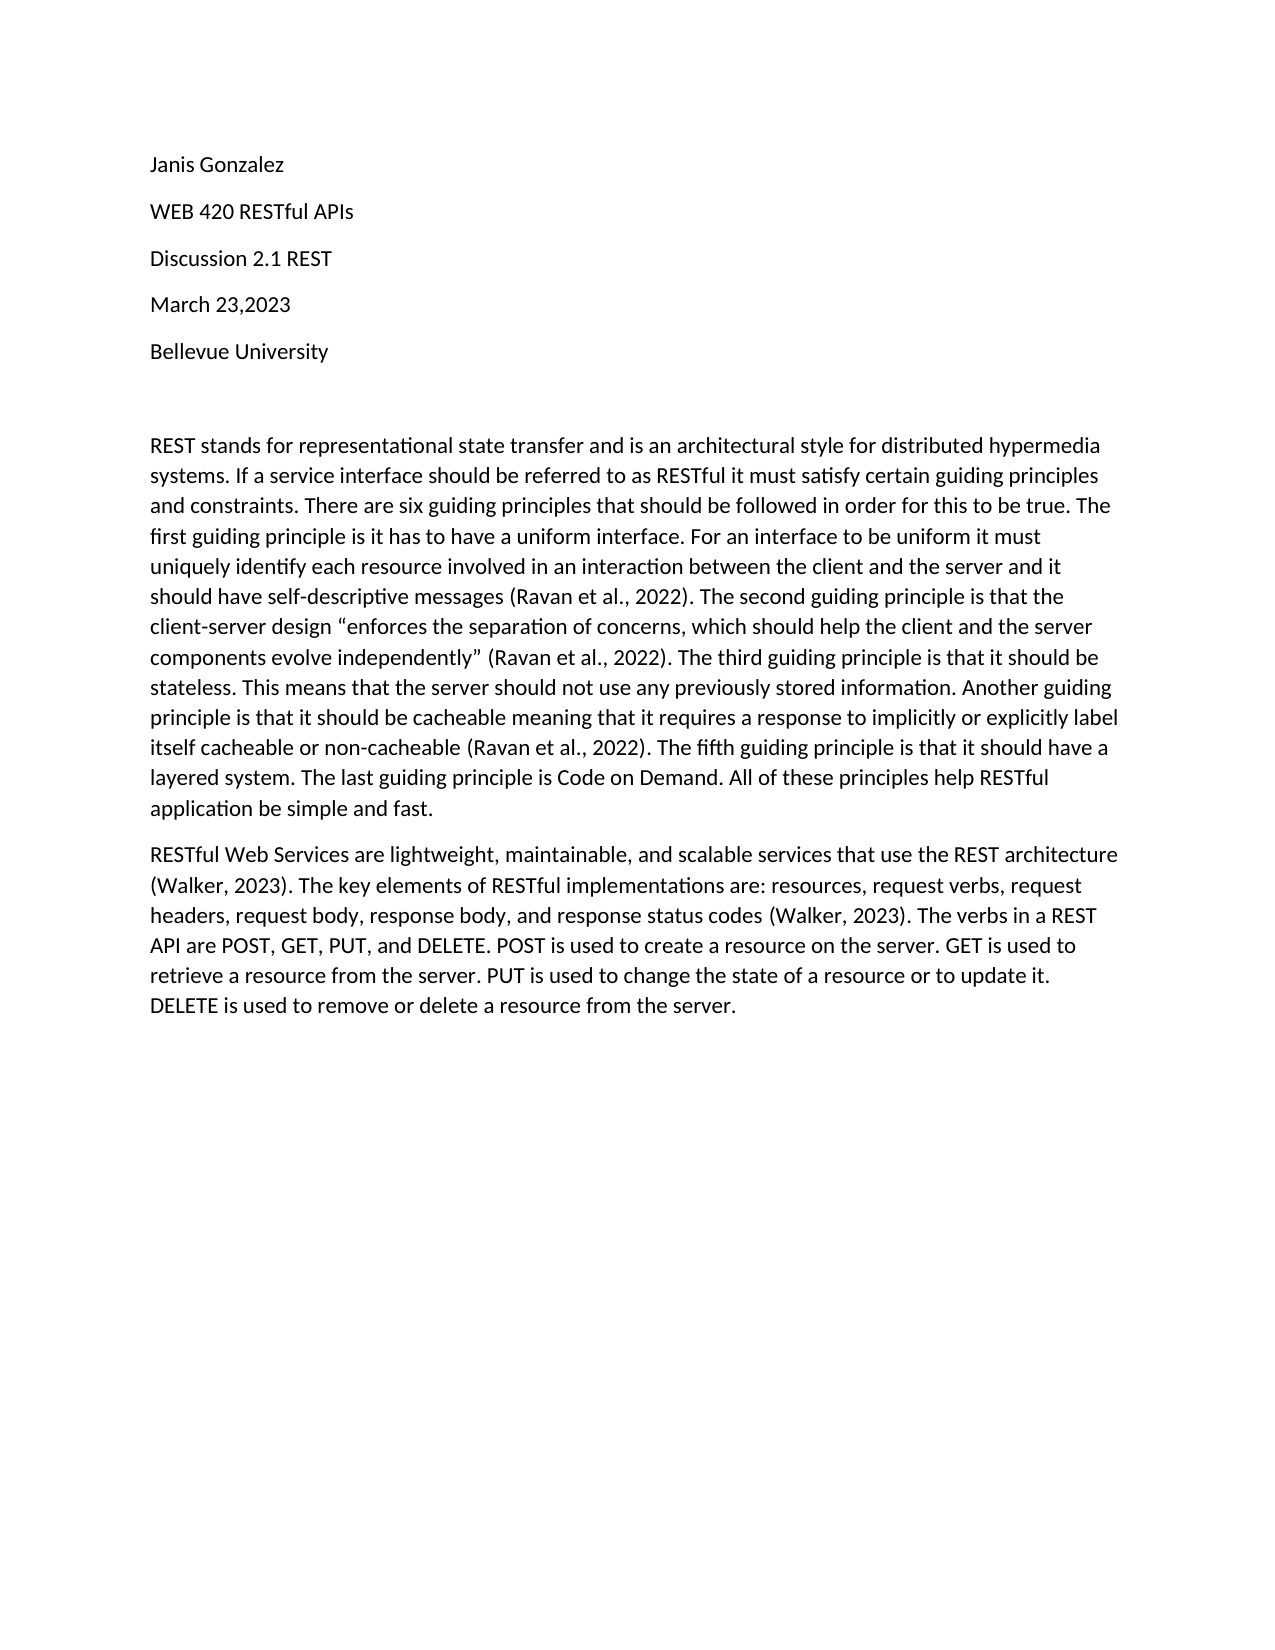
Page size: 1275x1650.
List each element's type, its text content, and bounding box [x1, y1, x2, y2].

text March 23,2023 [150, 291, 1125, 319]
text REST stands for representational state transfer and is an architectural style for distributed hypermedia systems. If a service interface should be referred to as RESTful it must satisfy certain guiding principles and constraints. There are six guiding principles that should be followed in order for this to be true. The first guiding principle is it has to have a uniform interface. For an interface to be uniform it must uniquely identify each resource involved in an interaction between the client and the server and it should have self-descriptive messages (Ravan et al., 2022). The second guiding principle is that the client-server design “enforces the separation of concerns, which should help the client and the server components evolve independently” (Ravan et al., 2022). The third guiding principle is that it should be stateless. This means that the server should not use any previously stored information. Another guiding principle is that it should be cacheable meaning that it requires a response to implicitly or explicitly label itself cacheable or non-cacheable (Ravan et al., 2022). The fifth guiding principle is that it should have a layered system. The last guiding principle is Code on Demand. All of these principles help RESTful application be simple and fast. [150, 431, 1125, 822]
text Bellevue University [150, 337, 1125, 366]
text RESTful Web Services are lightweight, maintainable, and scalable services that use the REST architecture (Walker, 2023). The key elements of RESTful implementations are: resources, request verbs, request headers, request body, response body, and response status codes (Walker, 2023). The verbs in a REST API are POST, GET, PUT, and DELETE. POST is used to create a resource on the server. GET is used to retrieve a resource from the server. PUT is used to change the state of a resource or to update it. DELETE is used to remove or delete a resource from the server. [150, 841, 1125, 1020]
text Janis Gonzalez [150, 150, 1125, 178]
text WEB 420 RESTful APIs [150, 197, 1125, 225]
text Discussion 2.1 REST [150, 244, 1125, 272]
